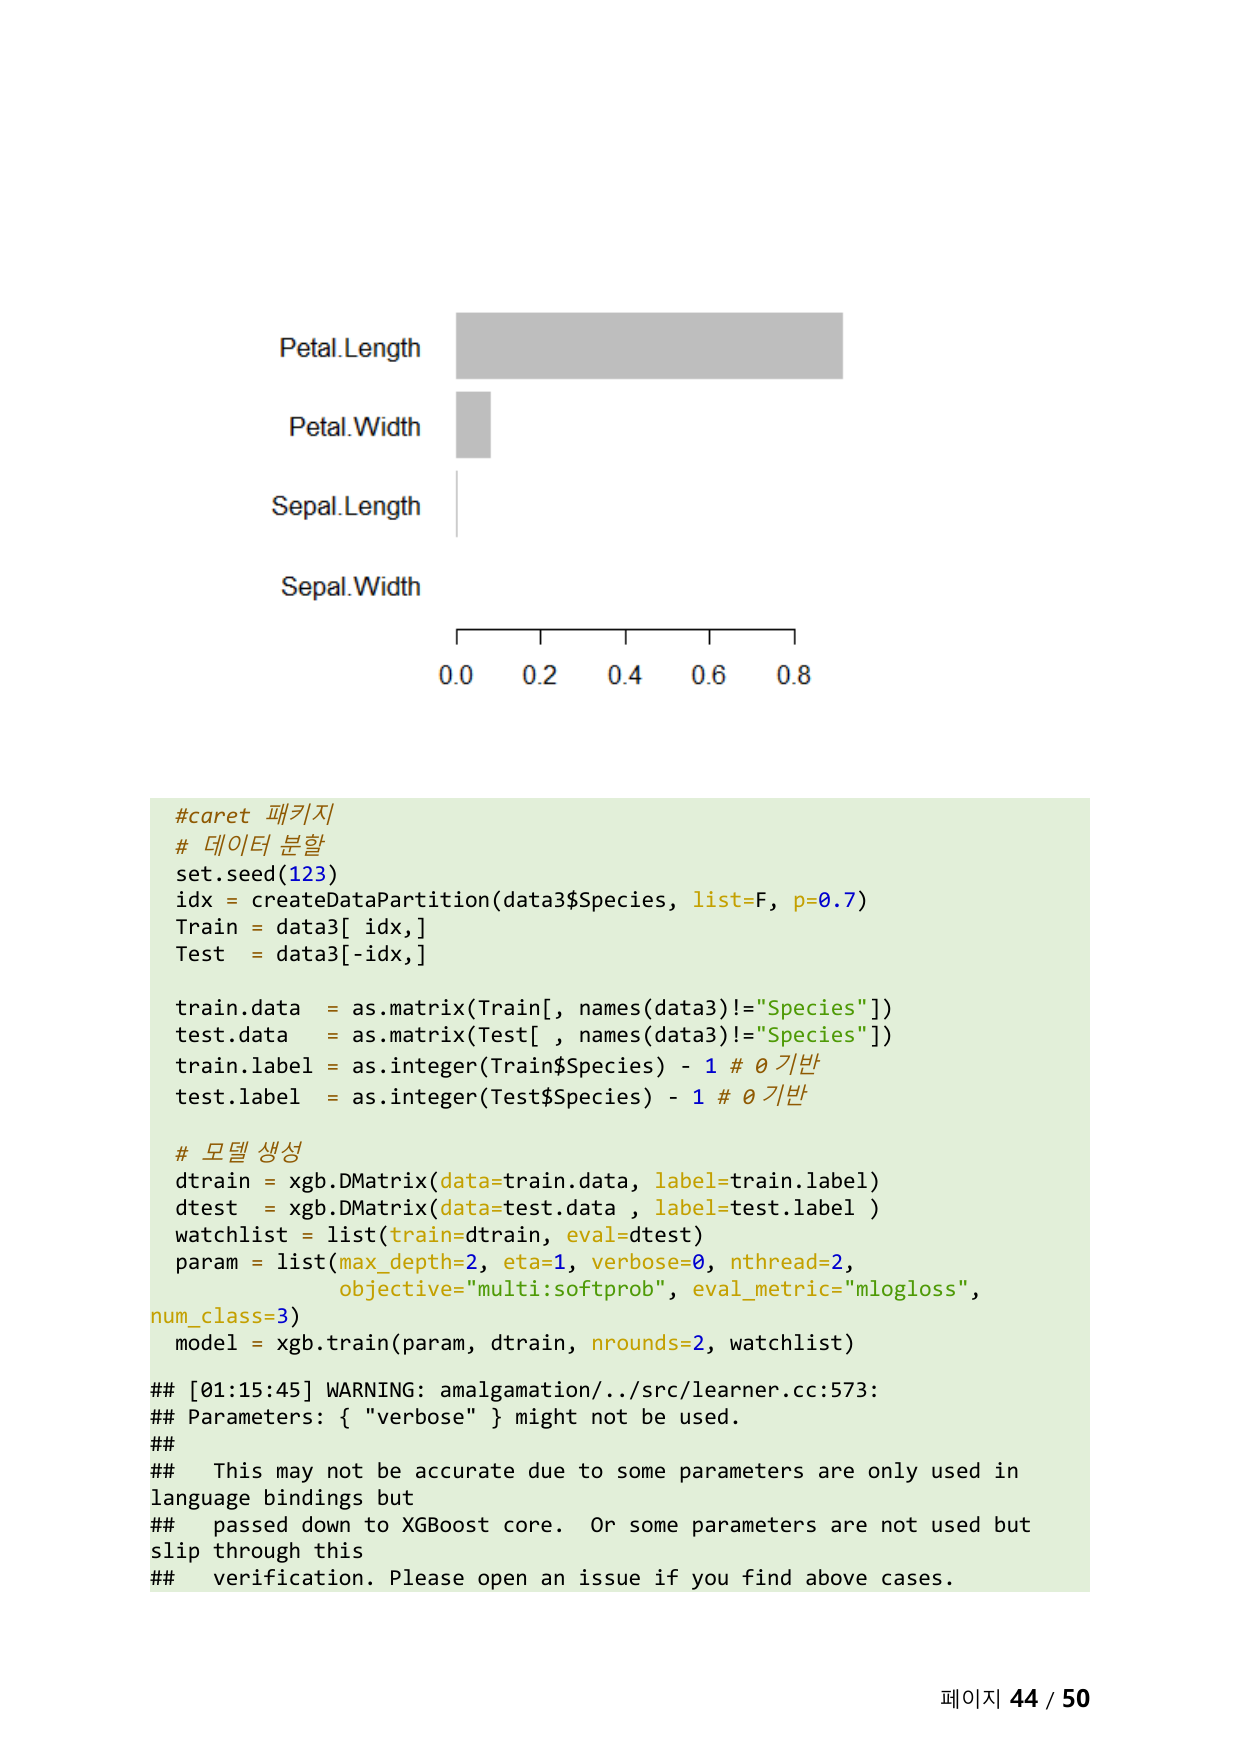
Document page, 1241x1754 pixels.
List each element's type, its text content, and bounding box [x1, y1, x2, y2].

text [150, 1377, 1090, 1592]
picture [150, 177, 908, 784]
text #caret 패키지 # 데이터 분할 set.seed(123) idx = createDataPartition(data3$Species, list=F, p=0.7) Train = data3[ idx,] Test = data3[-idx,] train.data = as.matrix(Train[, names(data3)!="Species"]) test.data = as.matrix(Test[ , names(data3)!="Species"]) train.label = as.integer(Train$Species) - 1 # 0기반 test.label = as.integer(Test$Species) - 1 # 0기반 # 모델 생성 dtrain = xgb.DMatrix(data=train.data, label=train.label) dtest = xgb.DMatrix(data=test.data , label=test.label ) watchlist = list(train=dtrain, eval=dtest) param = list(max_depth=2, eta=1, verbose=0, nthread=2, objective="multi:softprob", eval_metric="mlogloss", num_class=3) model = xgb.train(param, dtrain, nrounds=2, watchlist) [150, 798, 1090, 1356]
